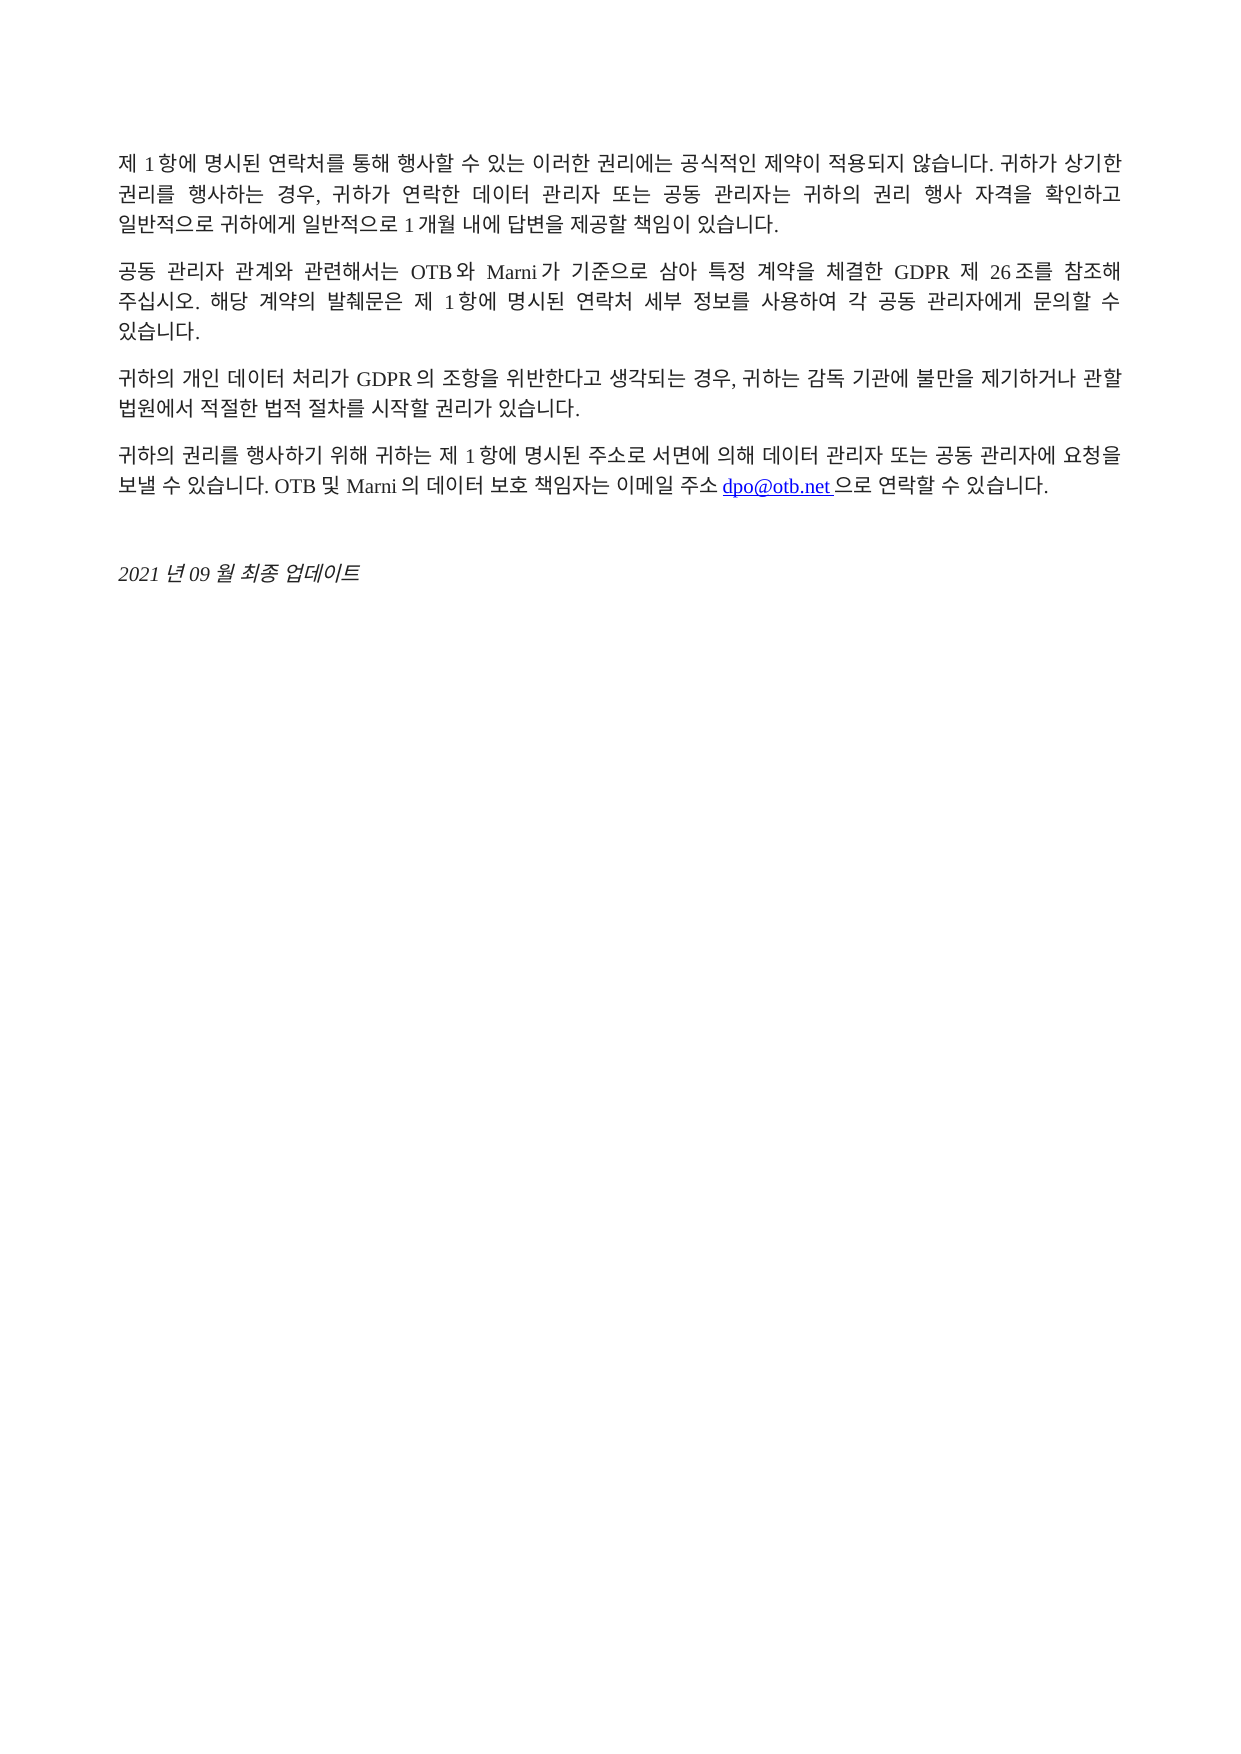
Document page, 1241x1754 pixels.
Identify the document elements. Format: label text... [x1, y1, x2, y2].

text 공동 관리자 관계와 관련해서는 OTB와 Marni가 기준으로 삼아 특정 계약을 체결한 GDPR 제 26조를 참조해 주십시오. 해당 계약의 발췌문은 제 1항에 명시된 연락처 세부 정보를 사용하여 각 공동 관리자에게 문의할 수 있습니다. [118, 255, 1122, 346]
text 제 1항에 명시된 연락처를 통해 행사할 수 있는 이러한 권리에는 공식적인 제약이 적용되지 않습니다. 귀하가 상기한 권리를 행사하는 경우, 귀하가 연락한 데이터 관리자 또는 공동 관리자는 귀하의 권리 행사 자격을 확인하고 일반적으로 귀하에게 일반적으로 1개월 내에 답변을 제공할 책임이 있습니다. [118, 148, 1122, 238]
text 2021년 09월 최종 업데이트 [118, 557, 1122, 587]
text 귀하의 개인 데이터 처리가 GDPR의 조항을 위반한다고 생각되는 경우, 귀하는 감독 기관에 불만을 제기하거나 관할 법원에서 적절한 법적 절차를 시작할 권리가 있습니다. [118, 362, 1122, 423]
text 귀하의 권리를 행사하기 위해 귀하는 제 1항에 명시된 주소로 서면에 의해 데이터 관리자 또는 공동 관리자에 요청을 보낼 수 있습니다. OTB 및 Marni의 데이터 보호 책임자는 이메일 주소dpo@otb.net으로 연락할 수 있습니다. [118, 439, 1122, 500]
